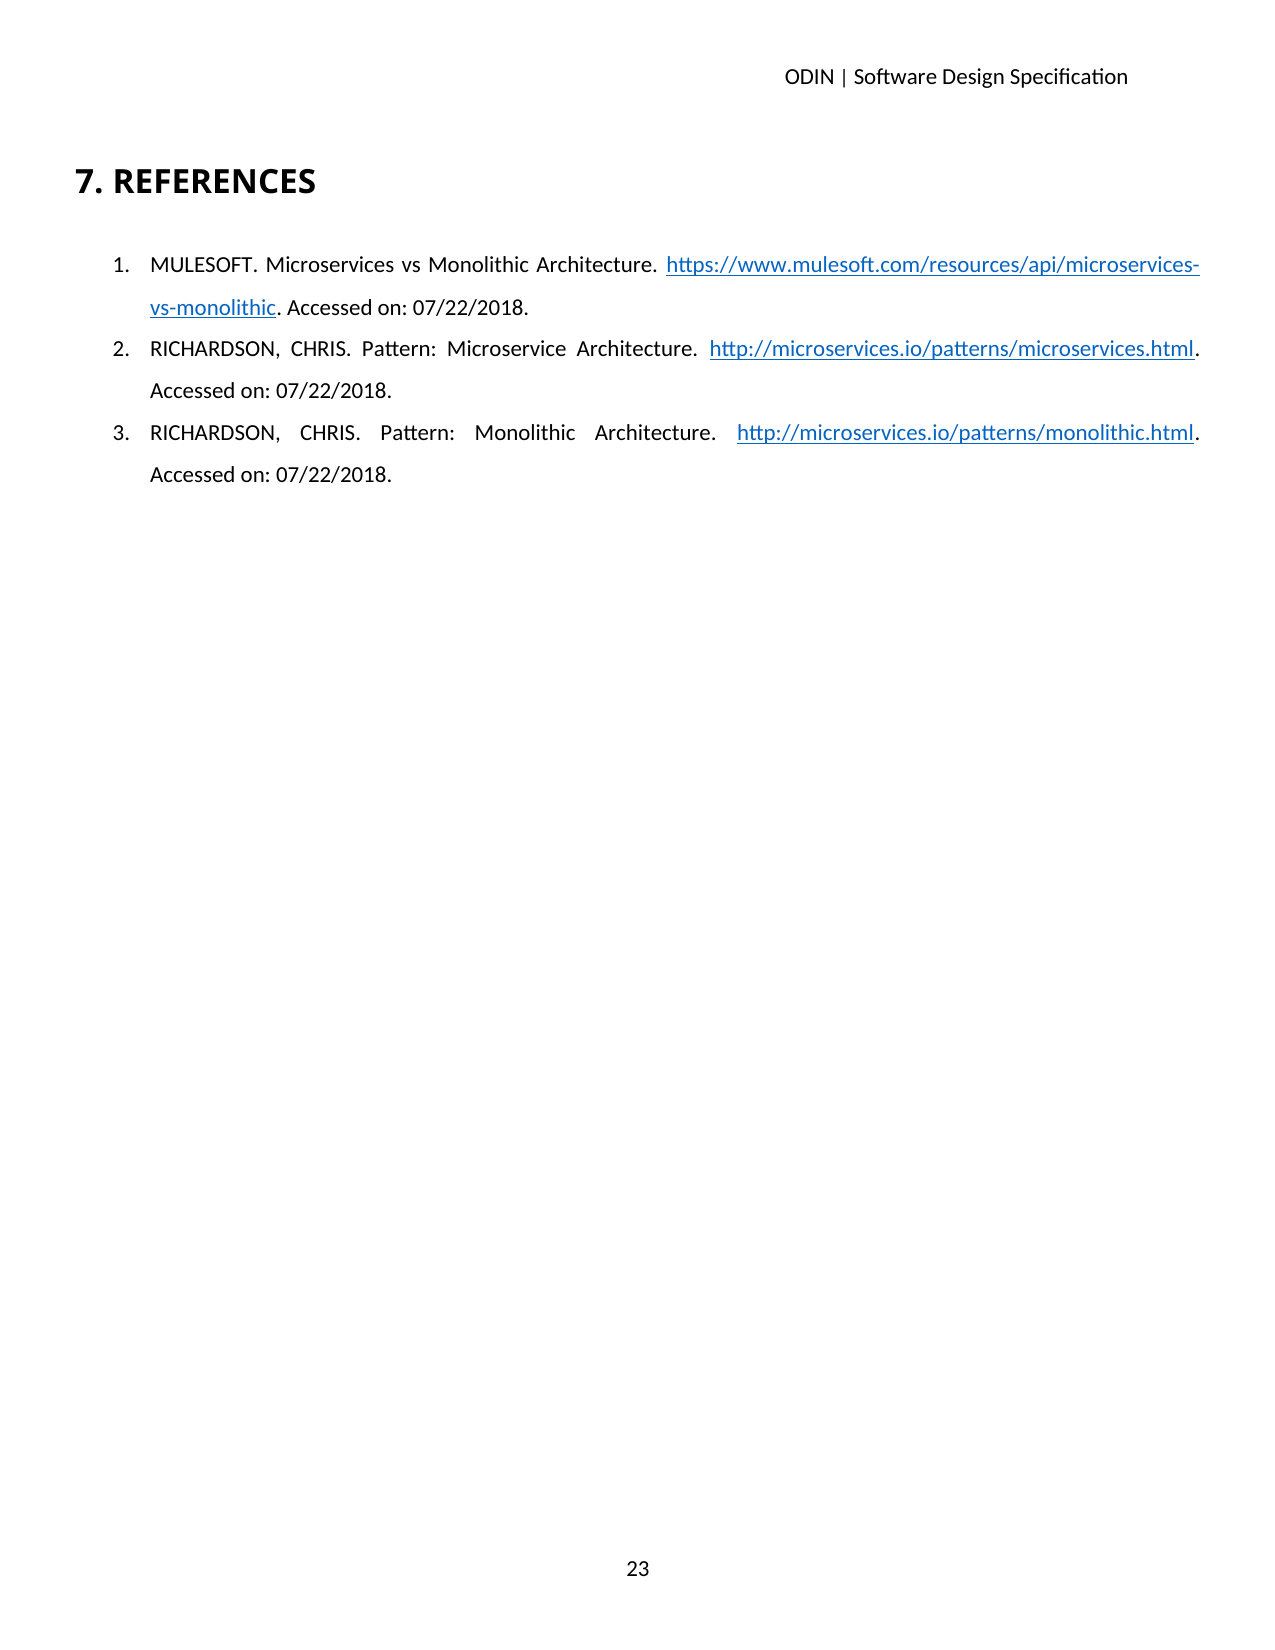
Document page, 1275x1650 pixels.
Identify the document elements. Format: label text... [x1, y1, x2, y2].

list MULESOFT. Microservices vs Monolithic Architecture. https://www.mulesoft.com/resources/api/microservices-vs-monolithic. Accessed on: 07/22/2018. [112, 251, 1200, 321]
list RICHARDSON, CHRIS. Pattern: Monolithic Architecture. http://microservices.io/patterns/monolithic.html. Accessed on: 07/22/2018. [112, 418, 1200, 488]
list RICHARDSON, CHRIS. Pattern: Microservice Architecture. http://microservices.io/patterns/microservices.html. Accessed on: 07/22/2018. [112, 334, 1200, 404]
subtitle References [75, 157, 1200, 203]
